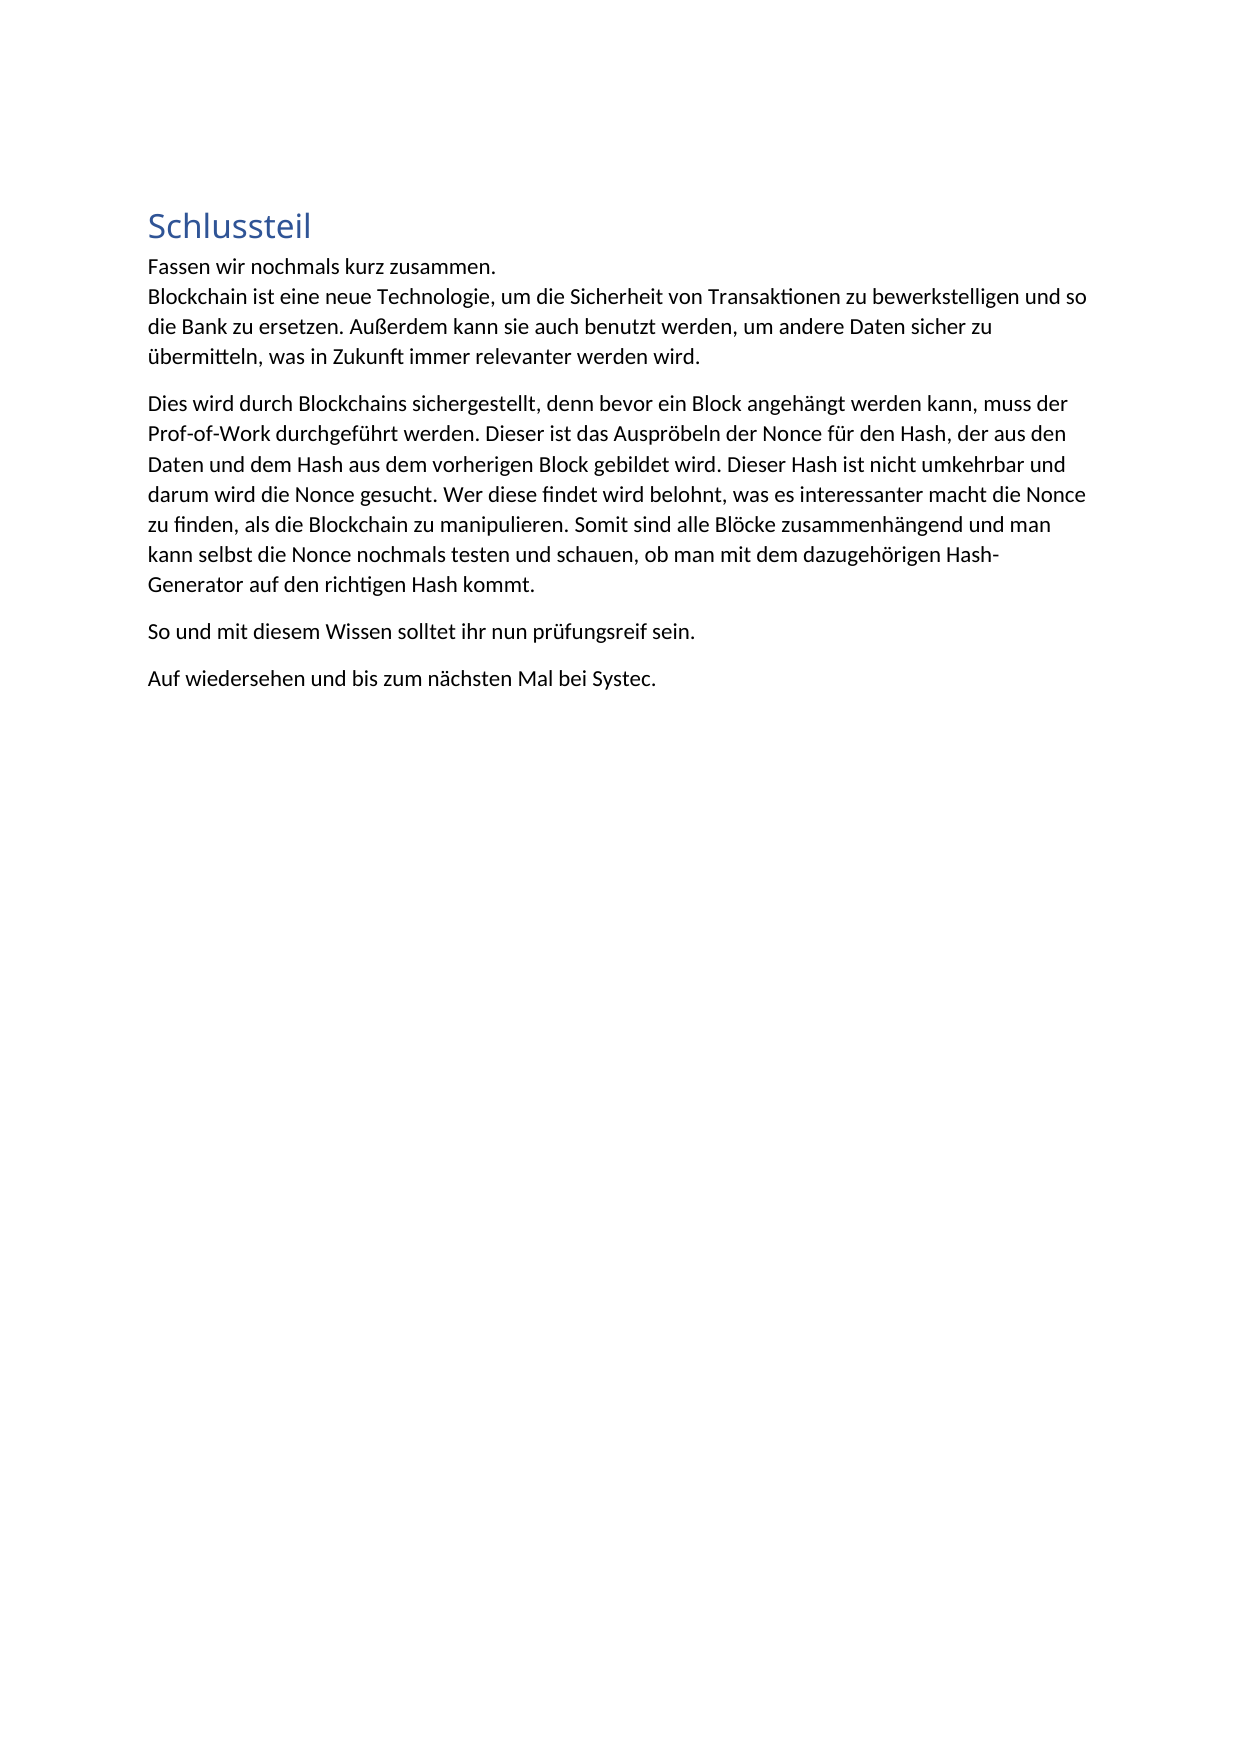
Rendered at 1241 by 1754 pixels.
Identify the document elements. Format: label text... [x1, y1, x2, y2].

text Dies wird durch Blockchains sichergestellt, denn bevor ein Block angehängt werden kann, muss der Prof-of-Work durchgeführt werden. Dieser ist das Auspröbeln der Nonce für den Hash, der aus den Daten und dem Hash aus dem vorherigen Block gebildet wird. Dieser Hash ist nicht umkehrbar und darum wird die Nonce gesucht. Wer diese findet wird belohnt, was es interessanter macht die Nonce zu finden, als die Blockchain zu manipulieren. Somit sind alle Blöcke zusammenhängend und man kann selbst die Nonce nochmals testen und schauen, ob man mit dem dazugehörigen Hash-Generator auf den richtigen Hash kommt. [148, 389, 1093, 598]
text Auf wiedersehen und bis zum nächsten Mal bei Systec. [148, 664, 1093, 692]
subtitle Schlussteil [148, 203, 1093, 248]
text Fassen wir nochmals kurz zusammen. Blockchain ist eine neue Technologie, um die Sicherheit von Transaktionen zu bewerkstelligen und so die Bank zu ersetzen. Außerdem kann sie auch benutzt werden, um andere Daten sicher zu übermitteln, was in Zukunft immer relevanter werden wird. [148, 252, 1093, 370]
text So und mit diesem Wissen solltet ihr nun prüfungsreif sein. [148, 617, 1093, 645]
